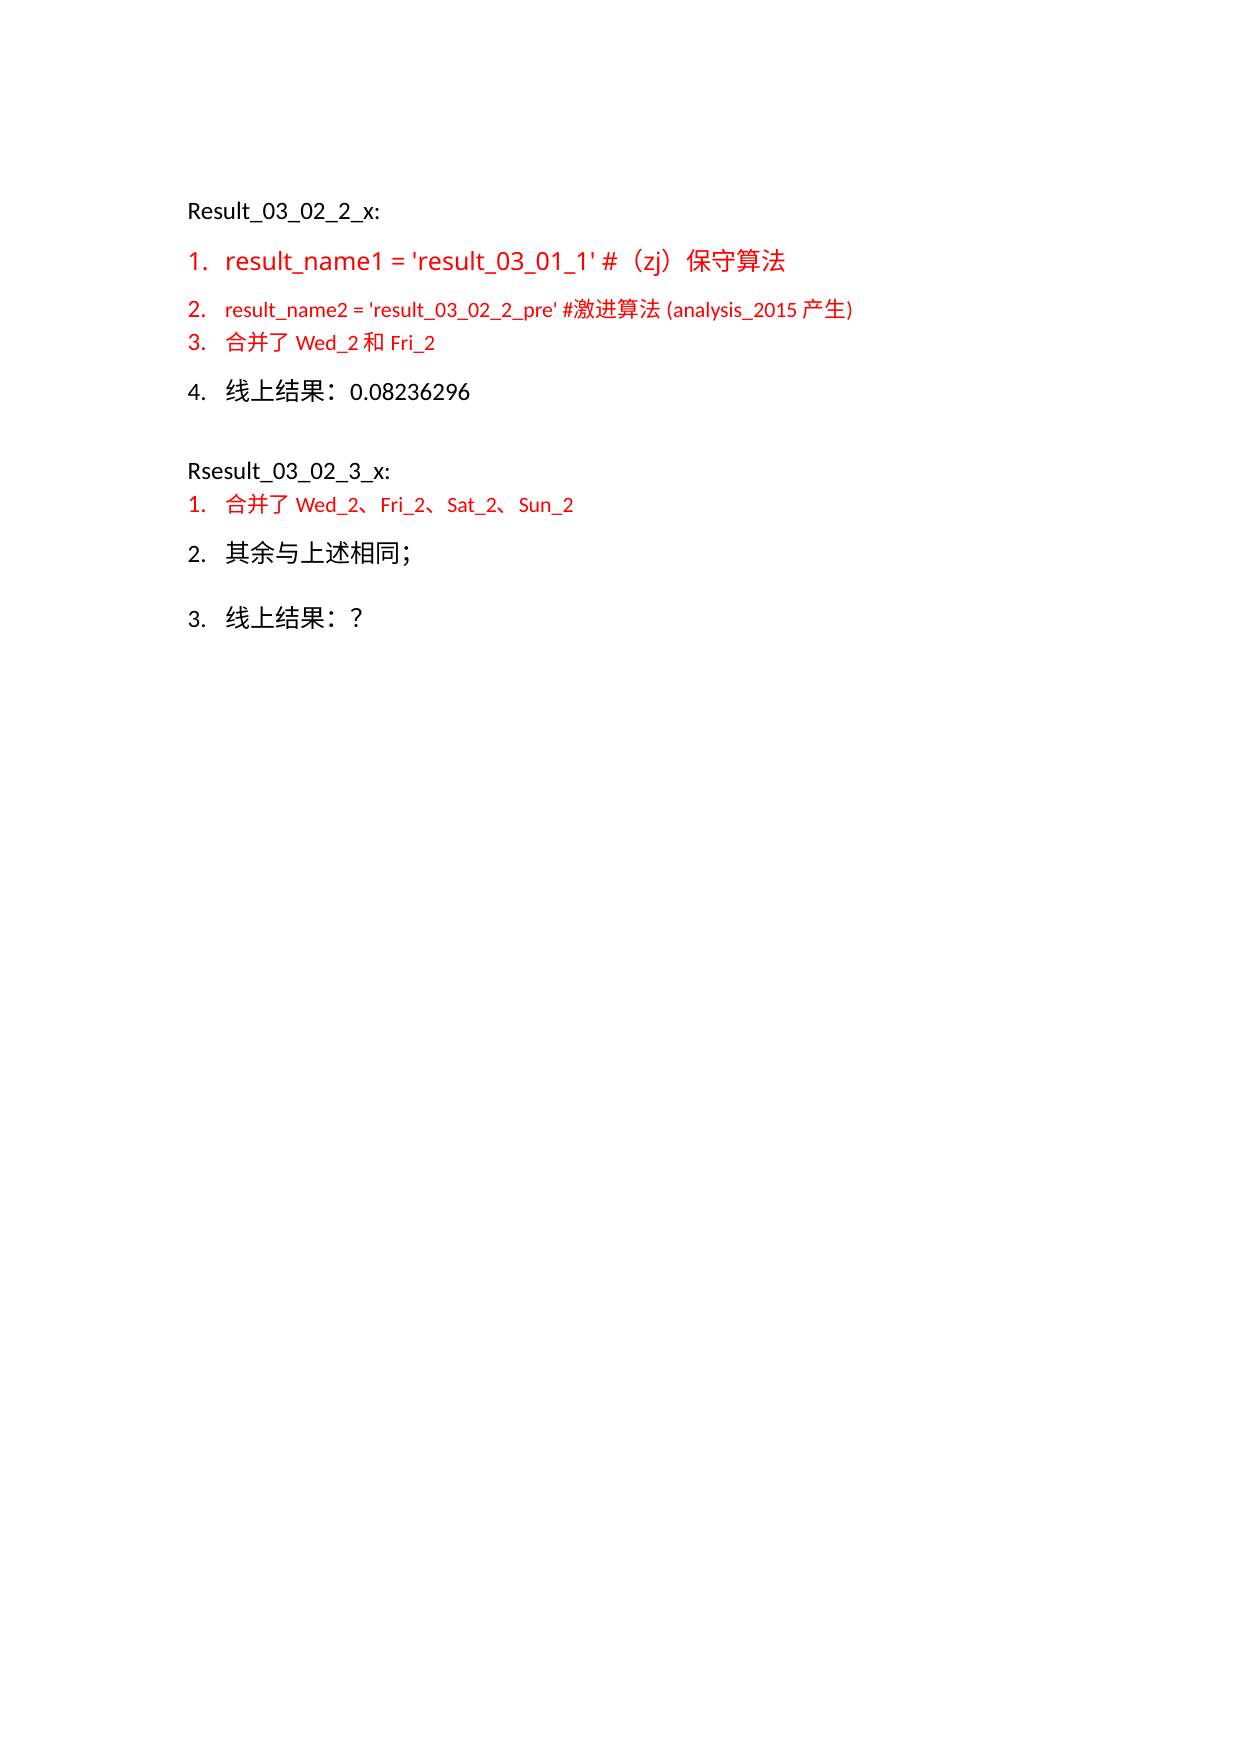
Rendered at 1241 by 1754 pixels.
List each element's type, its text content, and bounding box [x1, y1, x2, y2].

list 线上结果：0.08236296 [187, 357, 1053, 422]
list 合并了 Wed_2、Fri_2、Sat_2、Sun_2 [187, 487, 1053, 519]
list result_name1 = 'result_03_01_1' #（zj）保守算法 [187, 227, 1053, 292]
list 合并了 Wed_2 和 Fri_2 [187, 324, 1053, 357]
text Rsesult_03_02_3_x: [187, 454, 1053, 487]
list 线上结果：？ [187, 584, 1053, 649]
list result_name2 = 'result_03_02_2_pre' #激进算法 (analysis_2015 产生) [187, 292, 1053, 324]
text Result_03_02_2_x: [187, 194, 1053, 227]
list 其余与上述相同； [187, 519, 1053, 584]
